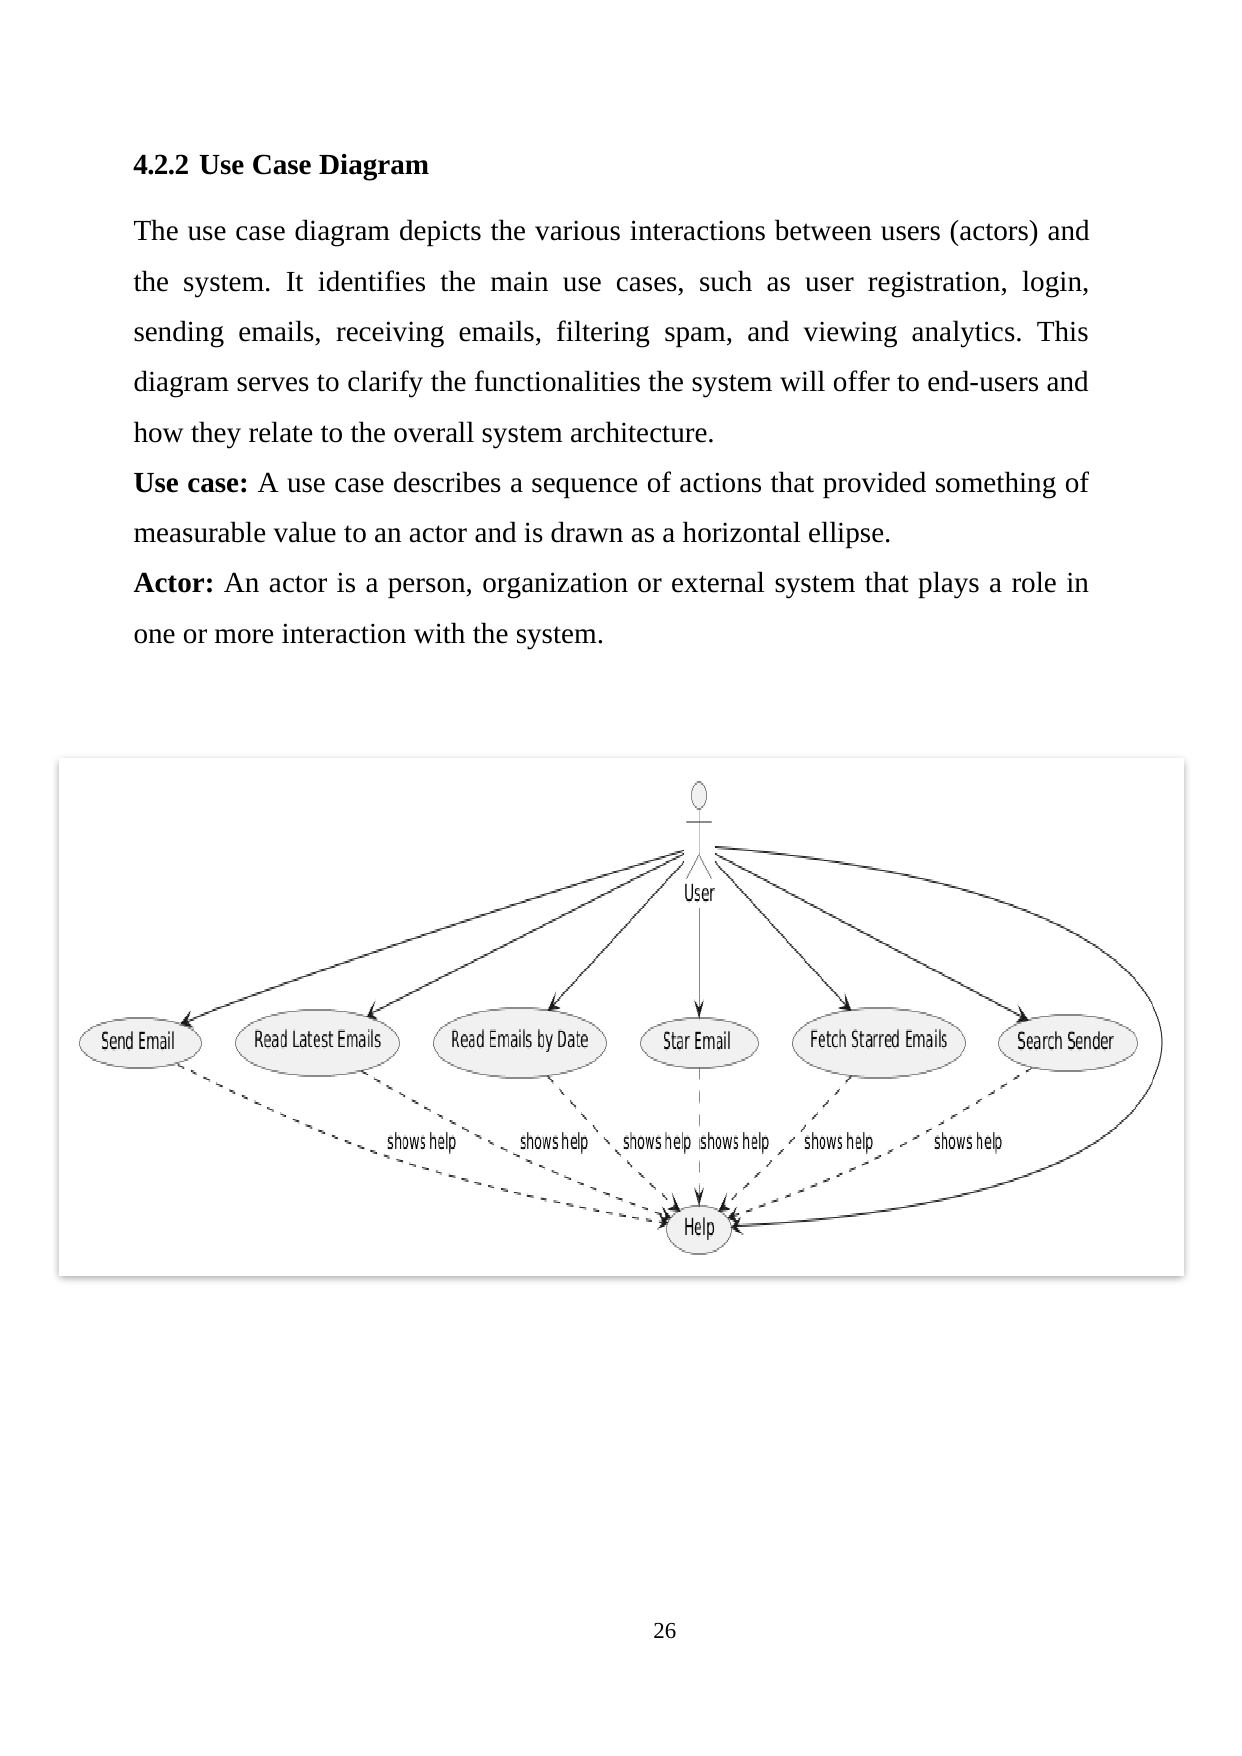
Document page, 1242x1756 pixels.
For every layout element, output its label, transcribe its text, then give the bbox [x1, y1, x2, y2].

picture [74, 773, 1170, 1262]
subtitle Use Case Diagram [133, 147, 1212, 181]
text Actor: An actor is a person, organization or external system that plays a role in one or more interaction with the system. [133, 566, 1091, 650]
text The use case diagram depicts the various interactions between users (actors) and the system. It identifies the main use cases, such as user registration, login, sending emails, receiving emails, filtering spam, and viewing analytics. This diagram serves to clarify the functionalities the system will offer to end-users and how they relate to the overall system architecture. [133, 213, 1090, 448]
text Use case: A use case describes a sequence of actions that provided something of measurable value to an actor and is drawn as a horizontal ellipse. [133, 465, 1090, 549]
